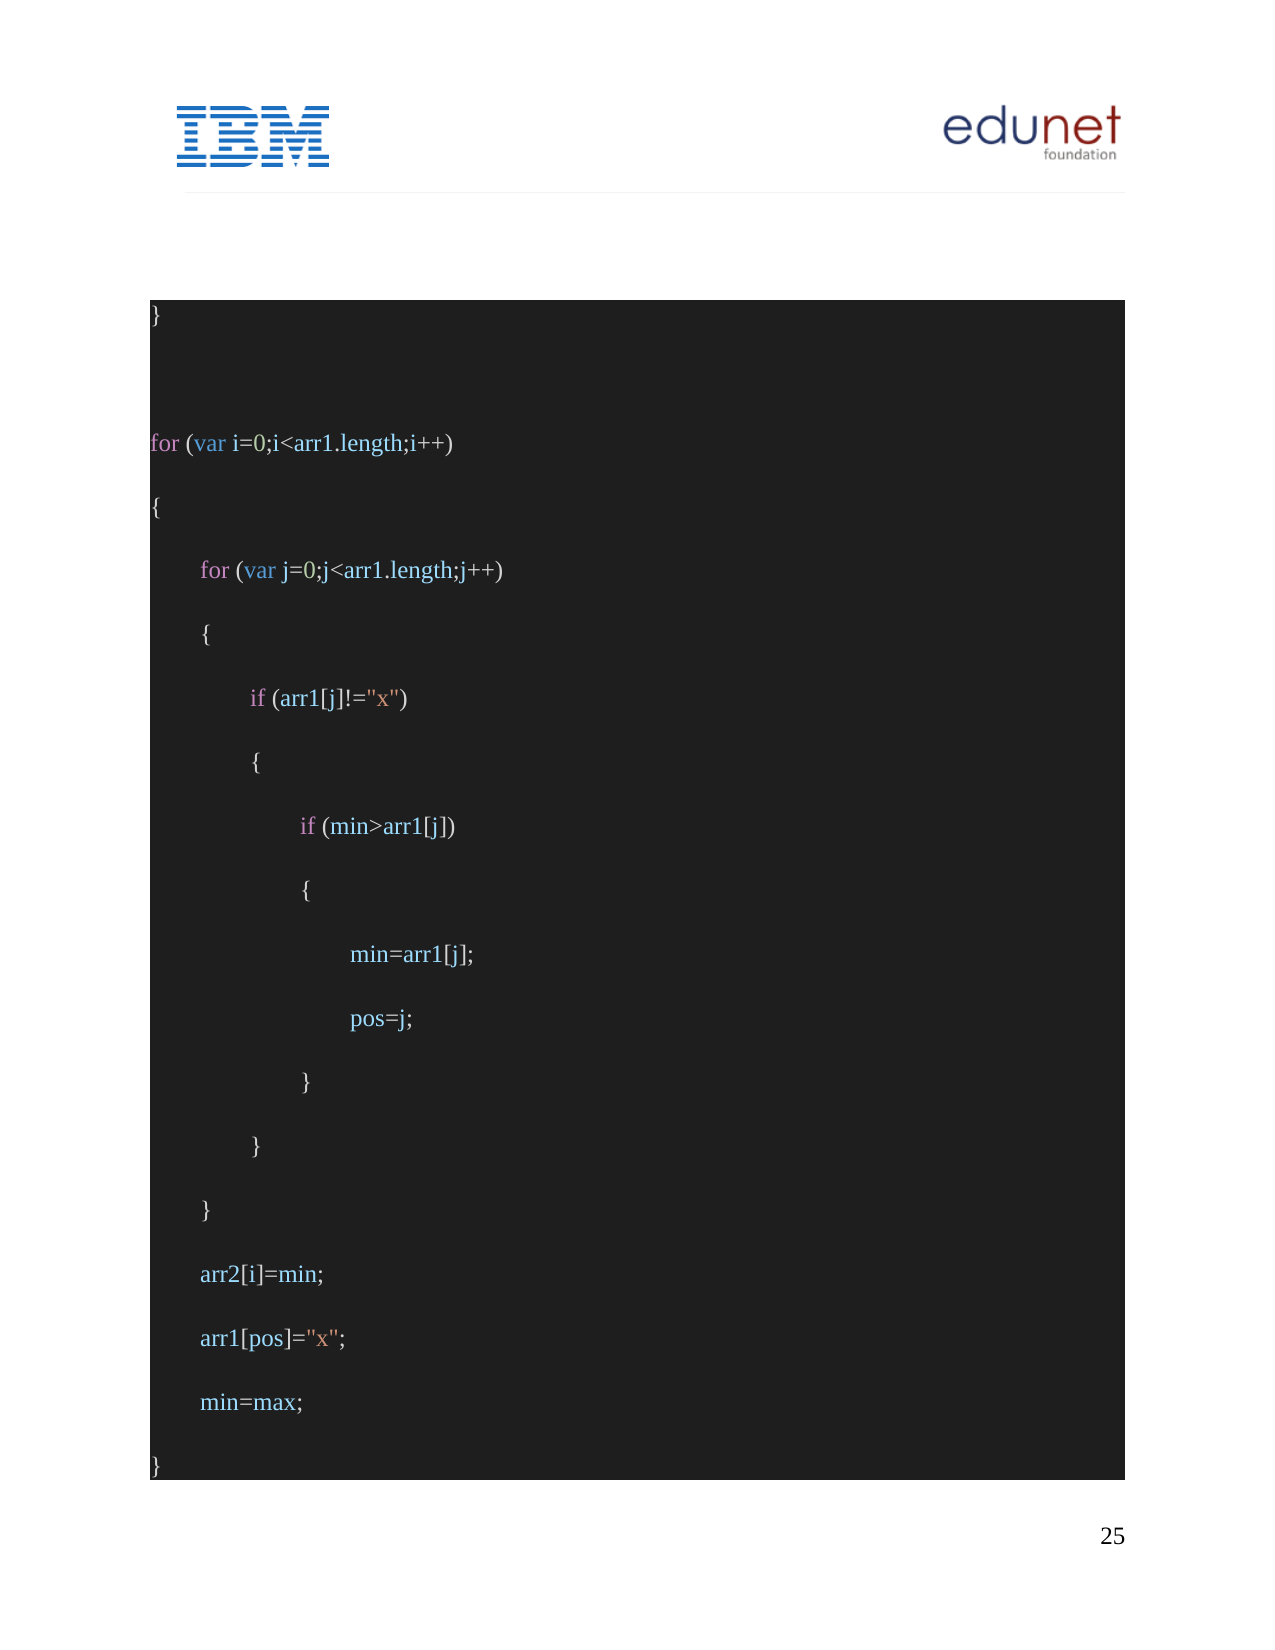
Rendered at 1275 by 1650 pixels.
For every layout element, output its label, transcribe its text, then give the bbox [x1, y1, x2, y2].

text for (var i=0;i<arr1.length;i++) [150, 428, 1125, 456]
text } [150, 1451, 1125, 1480]
text min=arr1[j]; [150, 939, 1125, 968]
picture [176, 106, 329, 167]
text if (min>arr1[j]) [150, 811, 1125, 840]
text arr1[pos]="x"; [150, 1323, 1125, 1352]
text { [150, 619, 1125, 648]
text pos=j; [150, 1003, 1125, 1032]
text } [150, 1131, 1125, 1160]
text for (var j=0;j<arr1.length;j++) [150, 556, 1125, 584]
text { [150, 747, 1125, 776]
text } [150, 300, 1125, 328]
text min=max; [150, 1387, 1125, 1416]
picture [941, 95, 1125, 167]
text arr2[i]=min; [150, 1259, 1125, 1288]
text { [150, 492, 1125, 520]
text } [150, 1195, 1125, 1224]
text if (arr1[j]!="x") [150, 683, 1125, 712]
text } [150, 1067, 1125, 1096]
text { [150, 875, 1125, 904]
